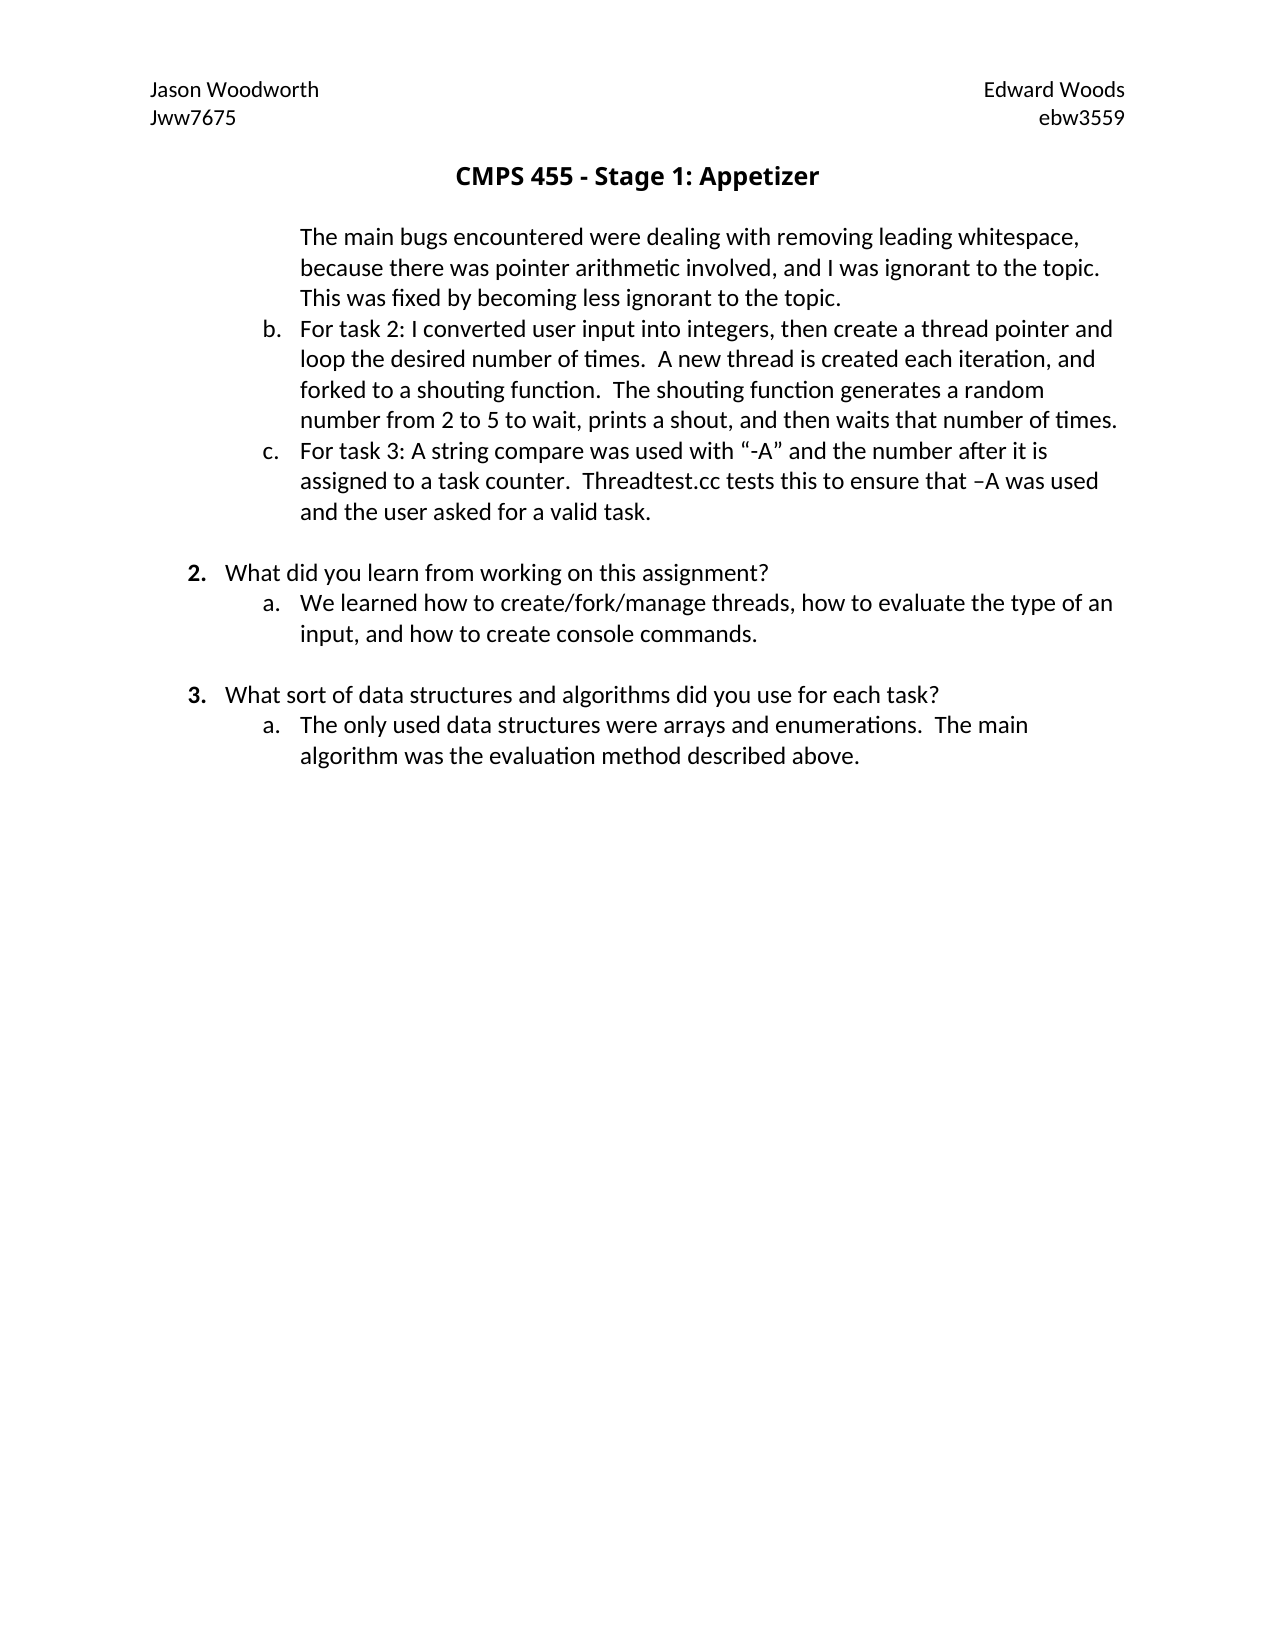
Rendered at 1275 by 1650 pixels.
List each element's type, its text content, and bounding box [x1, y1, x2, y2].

list What sort of data structures and algorithms did you use for each task? [187, 679, 1125, 709]
list For task 3: A string compare was used with “-A” and the number after it is assigned to a task counter. Threadtest.cc tests this to ensure that –A was used and the user asked for a valid task. [262, 435, 1125, 526]
list We learned how to create/fork/manage threads, how to evaluate the type of an input, and how to create console commands. [262, 587, 1125, 648]
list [262, 221, 1125, 313]
list The only used data structures were arrays and enumerations. The main algorithm was the evaluation method described above. [262, 709, 1125, 771]
list For task 2: I converted user input into integers, then create a thread pointer and loop the desired number of times. A new thread is created each iteration, and forked to a shouting function. The shouting function generates a random number from 2 to 5 to wait, prints a shout, and then waits that number of times. [262, 313, 1125, 435]
list What did you learn from working on this assignment? [187, 557, 1125, 587]
